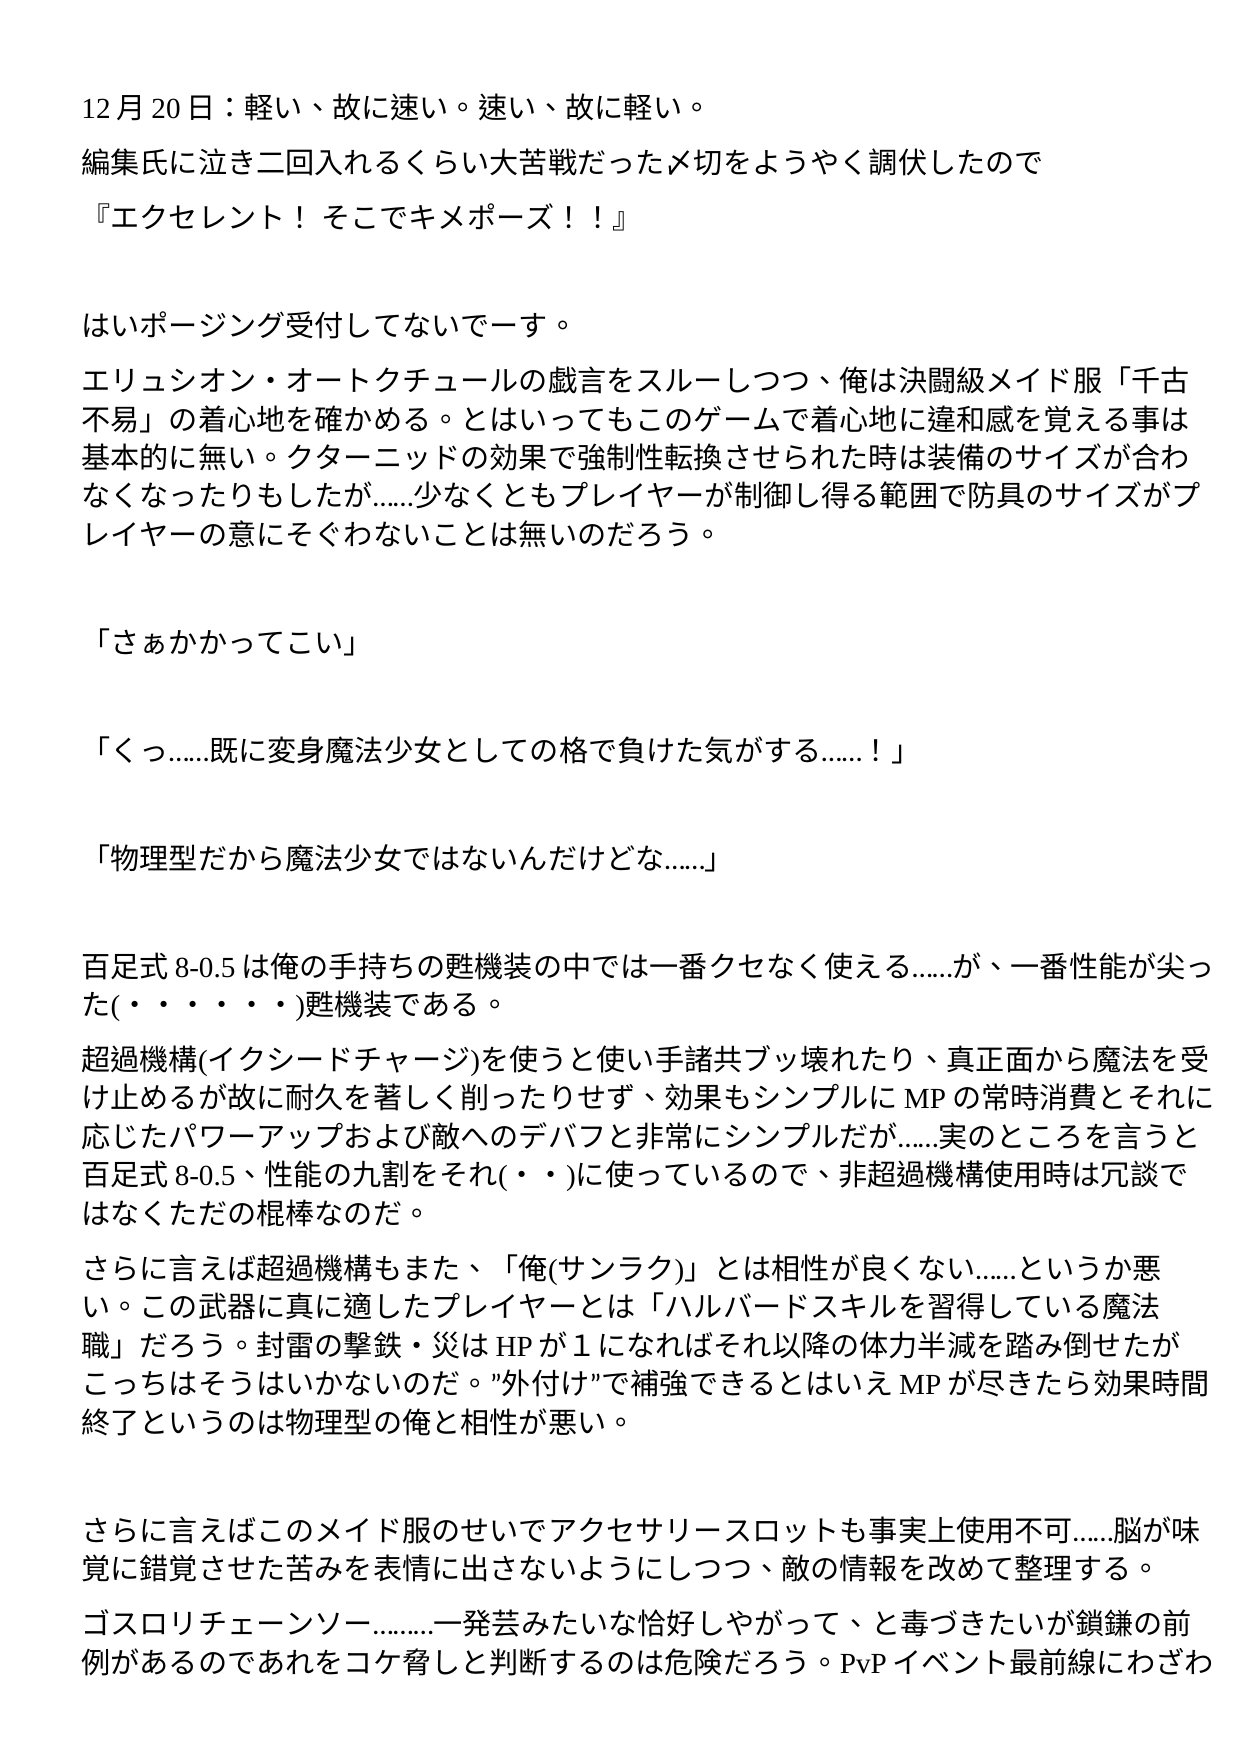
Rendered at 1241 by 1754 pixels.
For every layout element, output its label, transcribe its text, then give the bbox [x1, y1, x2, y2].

text 12月20日：軽い、故に速い。速い、故に軽い。 [81, 90, 1215, 126]
text 『エクセレント！ そこでキメポーズ！！』 [81, 200, 1215, 236]
text さらに言えば超過機構もまた、「俺(サンラク)」とは相性が良くない……というか悪い。この武器に真に適したプレイヤーとは「ハルバードスキルを習得している魔法職」だろう。封雷の撃鉄・災はHPが１になればそれ以降の体力半減を踏み倒せたがこっちはそうはいかないのだ。”外付け”で補強できるとはいえMPが尽きたら効果時間終了というのは物理型の俺と相性が悪い。 [81, 1251, 1215, 1440]
text はいポージング受付してないでーす。 [81, 308, 1215, 344]
text 編集氏に泣き二回入れるくらい大苦戦だった〆切をようやく調伏したので [81, 145, 1215, 181]
text さらに言えばこのメイド服のせいでアクセサリースロットも事実上使用不可……脳が味覚に錯覚させた苦みを表情に出さないようにしつつ、敵の情報を改めて整理する。 [81, 1513, 1215, 1587]
text 百足式8-0.5は俺の手持ちの甦機装の中では一番クセなく使える……が、一番性能が尖った(・・・・・・)甦機装である。 [81, 949, 1215, 1023]
text 超過機構(イクシードチャージ)を使うと使い手諸共ブッ壊れたり、真正面から魔法を受け止めるが故に耐久を著しく削ったりせず、効果もシンプルにMPの常時消費とそれに応じたパワーアップおよび敵へのデバフと非常にシンプルだが……実のところを言うと百足式8-0.5、性能の九割をそれ(・・)に使っているので、非超過機構使用時は冗談ではなくただの棍棒なのだ。 [81, 1042, 1215, 1232]
text エリュシオン・オートクチュールの戯言をスルーしつつ、俺は決闘級メイド服「千古不易」の着心地を確かめる。とはいってもこのゲームで着心地に違和感を覚える事は基本的に無い。クターニッドの効果で強制性転換させられた時は装備のサイズが合わなくなったりもしたが……少なくともプレイヤーが制御し得る範囲で防具のサイズがプレイヤーの意にそぐわないことは無いのだろう。 [81, 363, 1215, 553]
text 「物理型だから魔法少女ではないんだけどな……」 [81, 841, 1215, 876]
text 「くっ……既に変身魔法少女としての格で負けた気がする……！」 [81, 733, 1215, 768]
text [81, 1606, 1215, 1680]
text 「さぁかかってこい」 [81, 625, 1215, 661]
